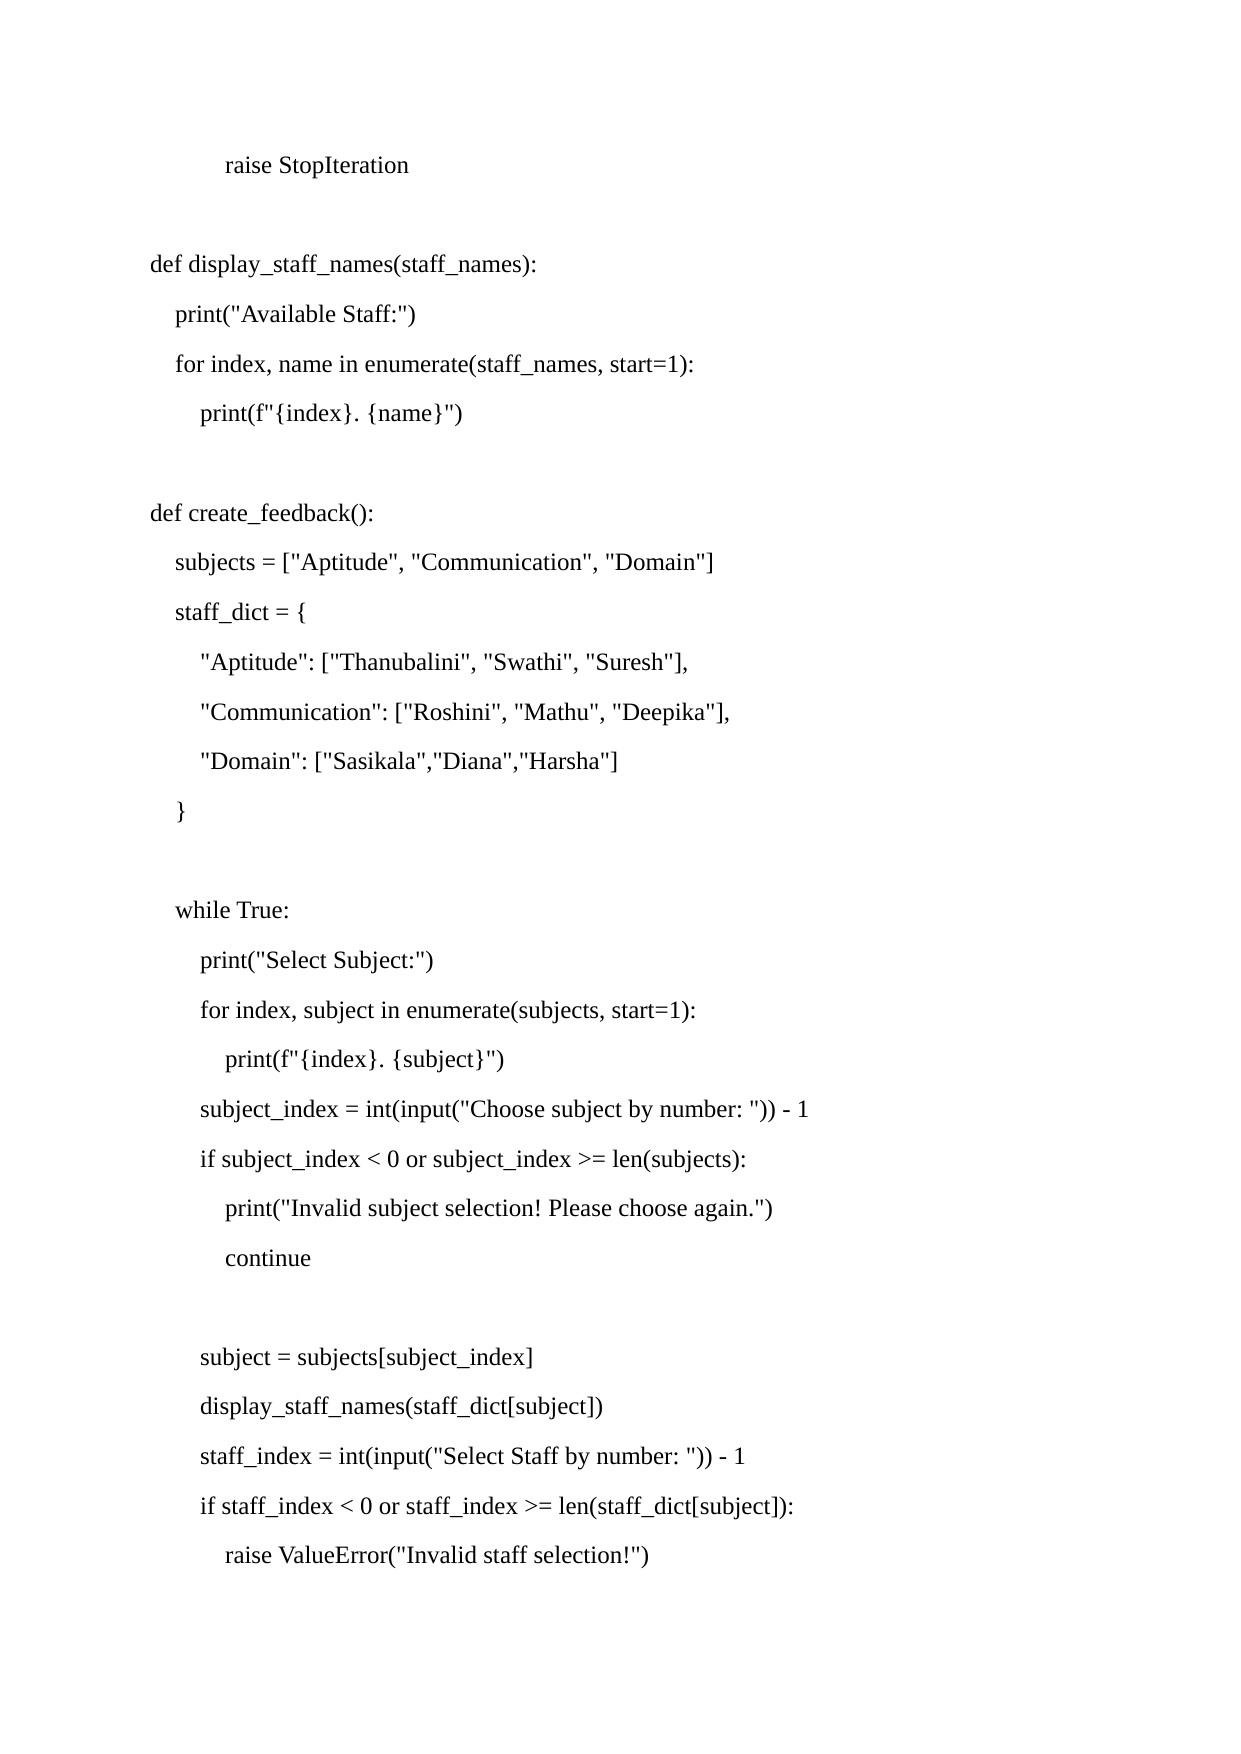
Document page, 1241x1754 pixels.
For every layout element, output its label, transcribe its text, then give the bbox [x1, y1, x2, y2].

text continue [150, 1243, 1090, 1272]
text "Aptitude": ["Thanubalini", "Swathi", "Suresh"], [150, 647, 1090, 676]
text for index, name in enumerate(staff_names, start=1): [150, 349, 1090, 377]
text raise StopIteration [150, 150, 1090, 179]
text subjects = ["Aptitude", "Communication", "Domain"] [150, 547, 1090, 576]
text if staff_index < 0 or staff_index >= len(staff_dict[subject]): [150, 1491, 1090, 1519]
text staff_dict = { [150, 597, 1090, 626]
text subject = subjects[subject_index] [150, 1342, 1090, 1370]
text if subject_index < 0 or subject_index >= len(subjects): [150, 1144, 1090, 1172]
text print("Invalid subject selection! Please choose again.") [150, 1193, 1090, 1222]
text while True: [150, 895, 1090, 924]
text "Domain": ["Sasikala","Diana","Harsha"] [150, 746, 1090, 775]
text raise ValueError("Invalid staff selection!") [150, 1540, 1090, 1569]
text print("Available Staff:") [150, 299, 1090, 328]
text for index, subject in enumerate(subjects, start=1): [150, 995, 1090, 1023]
text print(f"{index}. {subject}") [150, 1044, 1090, 1073]
text "Communication": ["Roshini", "Mathu", "Deepika"], [150, 697, 1090, 725]
text print("Select Subject:") [150, 945, 1090, 974]
text def display_staff_names(staff_names): [150, 249, 1090, 278]
text def create_feedback(): [150, 498, 1090, 527]
text } [150, 796, 1090, 825]
text print(f"{index}. {name}") [150, 398, 1090, 427]
text display_staff_names(staff_dict[subject]) [150, 1391, 1090, 1420]
text subject_index = int(input("Choose subject by number: ")) - 1 [150, 1094, 1090, 1123]
text staff_index = int(input("Select Staff by number: ")) - 1 [150, 1441, 1090, 1470]
